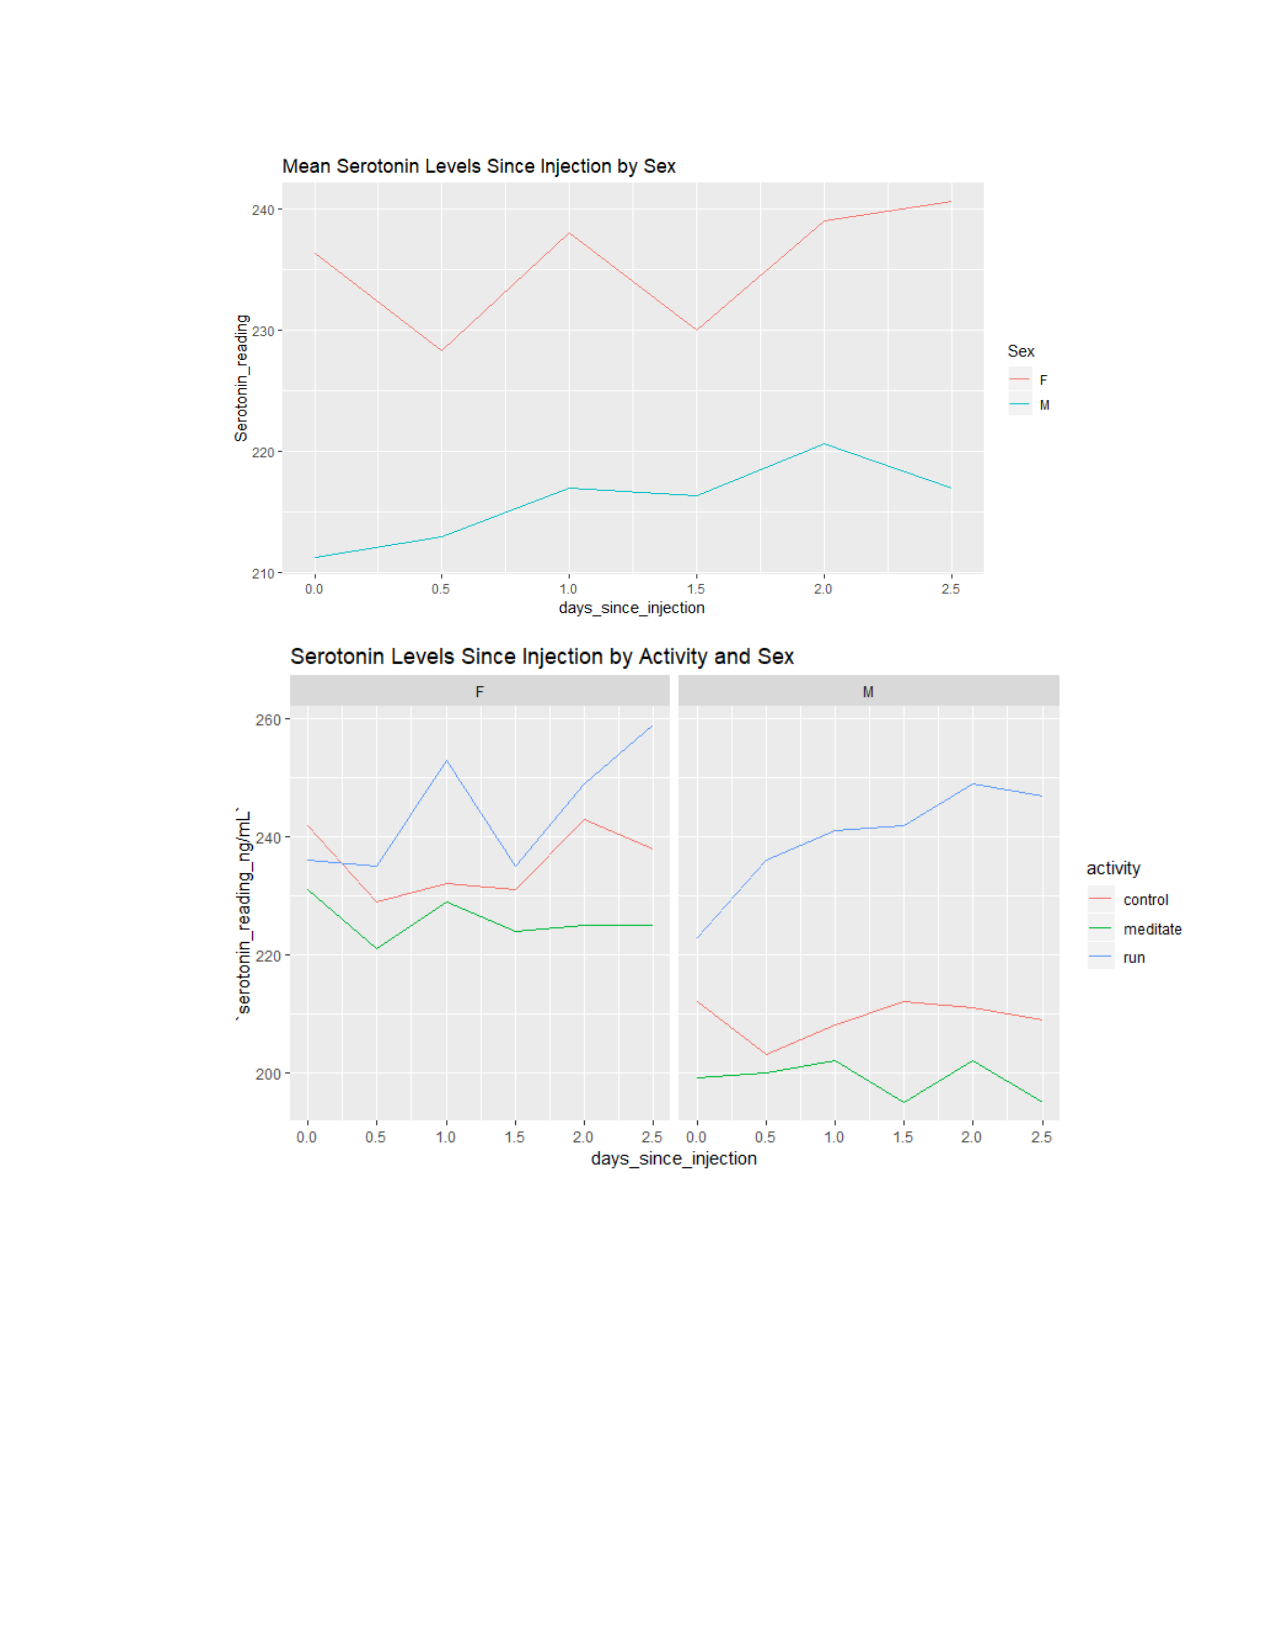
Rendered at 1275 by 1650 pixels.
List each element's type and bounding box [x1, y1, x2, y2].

picture [225, 150, 1066, 624]
picture [225, 637, 1200, 1177]
